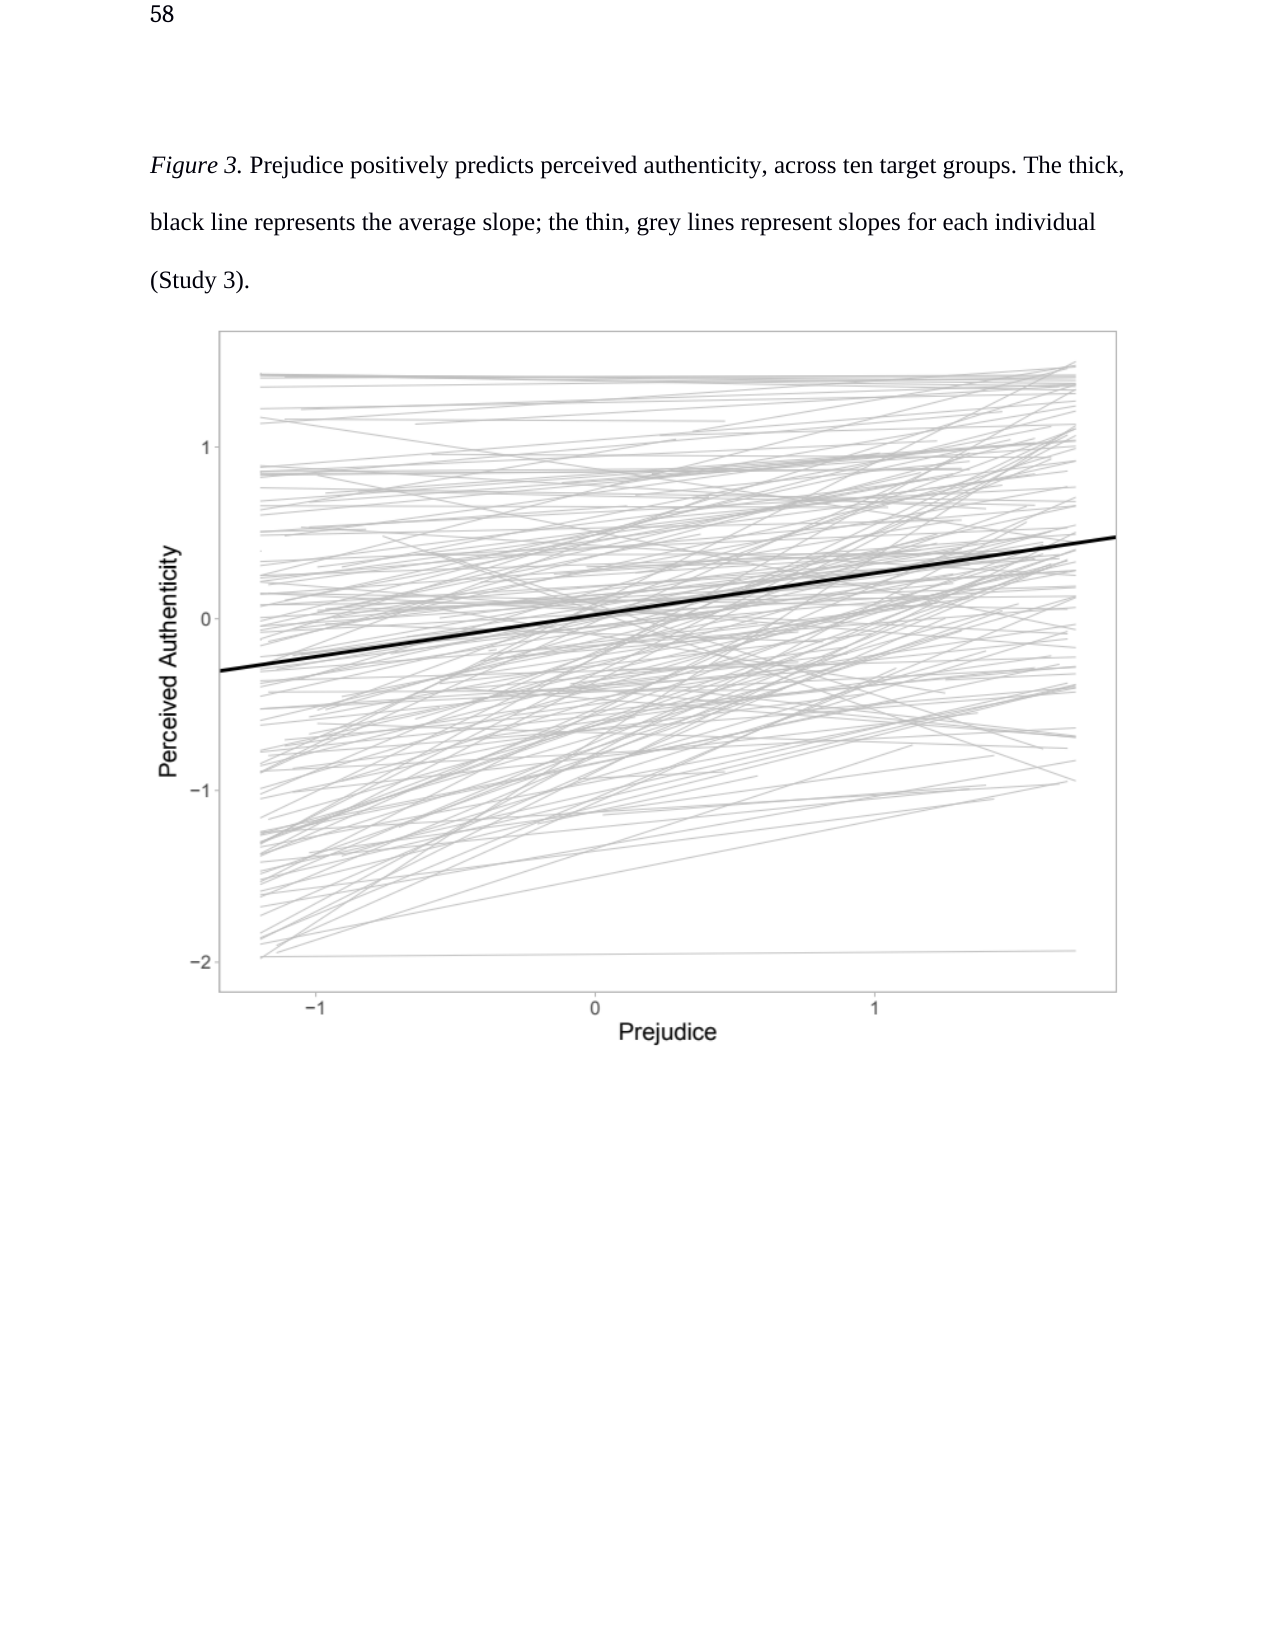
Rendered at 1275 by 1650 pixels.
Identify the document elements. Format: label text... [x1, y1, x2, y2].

picture [150, 322, 1125, 1054]
text Figure 3. Prejudice positively predicts perceived authenticity, across ten target groups. The thick, black line represents the average slope; the thin, grey lines represent slopes for each individual (Study 3). [150, 150, 1125, 294]
